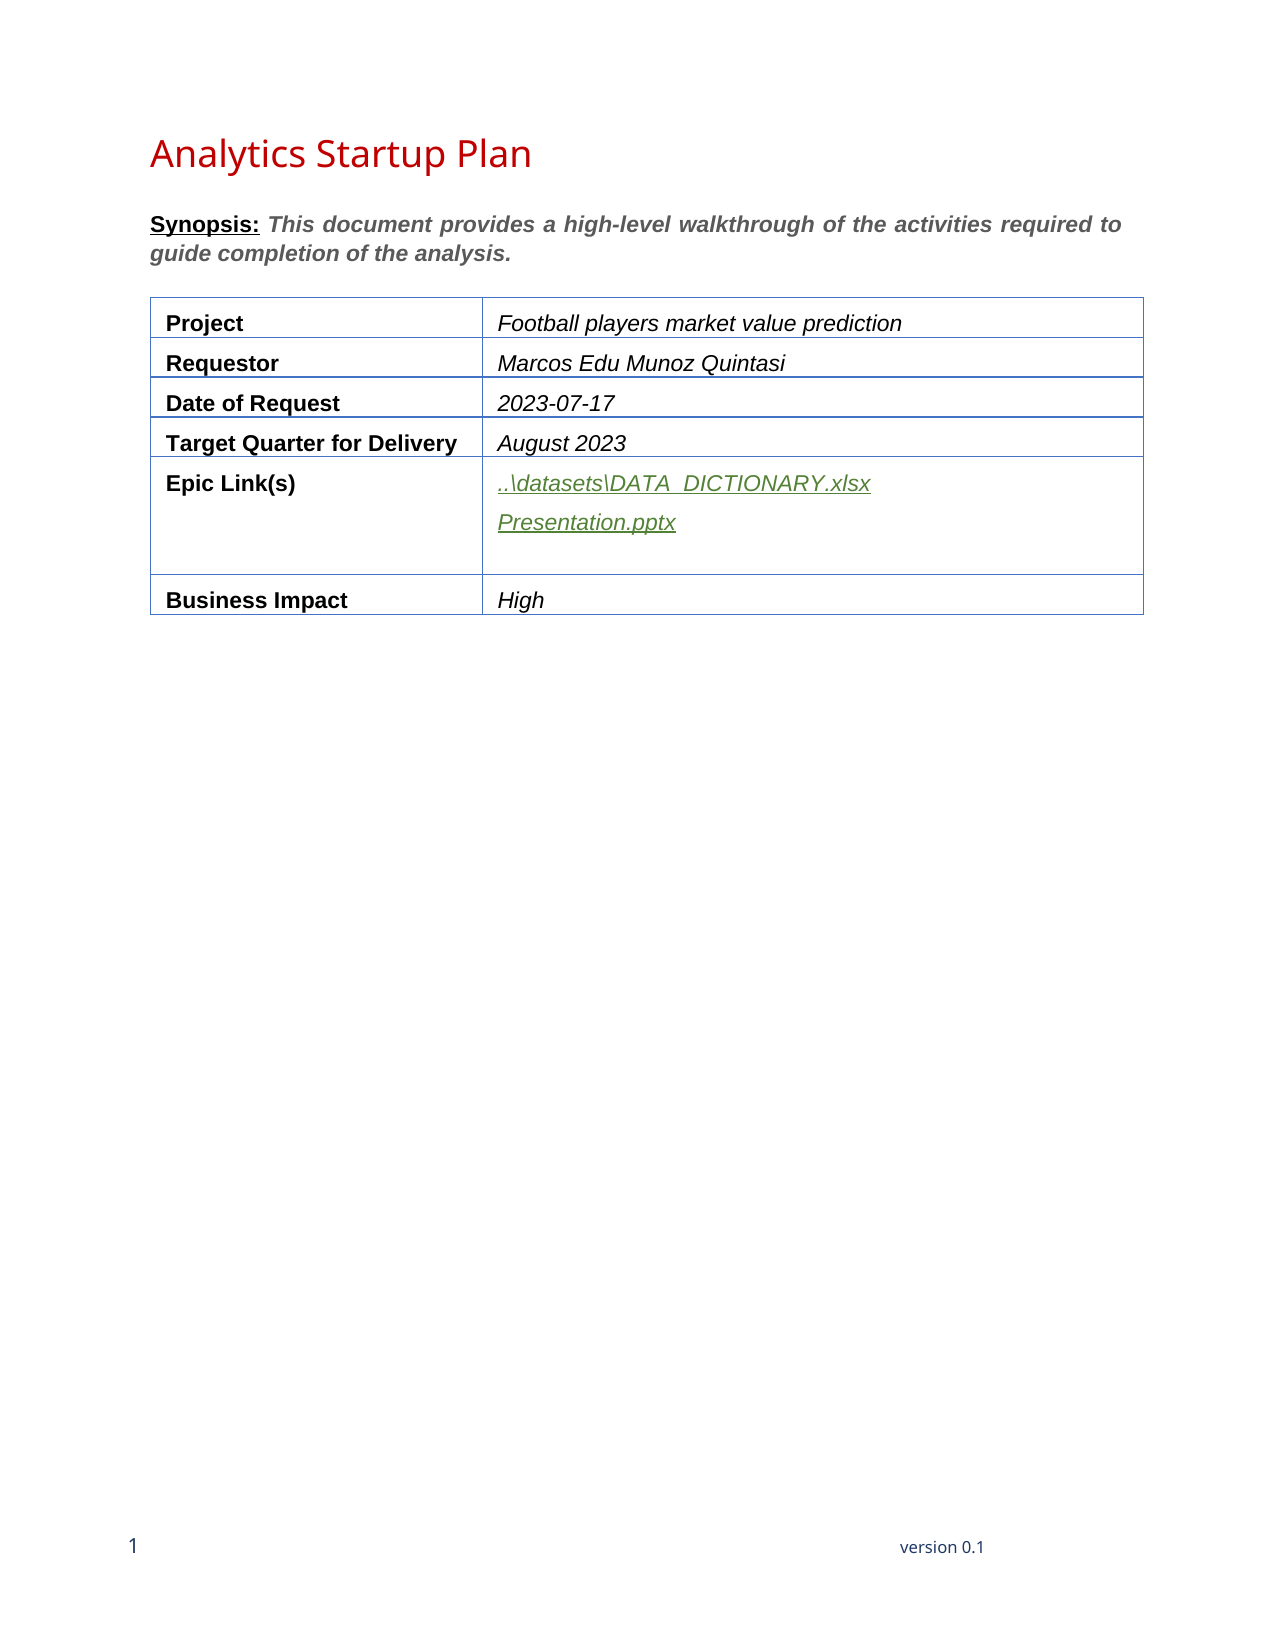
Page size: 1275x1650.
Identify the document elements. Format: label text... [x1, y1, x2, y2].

table_header Football players market value prediction [483, 298, 1143, 337]
table_cell Requestor [151, 338, 482, 376]
table_cell Business Impact [151, 575, 482, 614]
table_cell 2023-07-17 [483, 378, 1143, 416]
table_cell Marcos Edu Munoz Quintasi [483, 338, 1143, 376]
table_cell High [483, 575, 1143, 614]
table_cell Epic Link(s) [151, 457, 482, 574]
table_cell Target Quarter for Delivery [151, 418, 482, 456]
subtitle Analytics Startup Plan [150, 128, 1125, 179]
table_cell August 2023 [483, 418, 1143, 456]
table_cell Date of Request [151, 378, 482, 416]
table_header Project [151, 298, 482, 337]
text Synopsis: This document provides a high-level walkthrough of the activities required to guide completion of the analysis. [150, 211, 1125, 266]
table_cell ..\datasets\DATA_DICTIONARY.xlsx Presentation.pptx [483, 457, 1143, 574]
